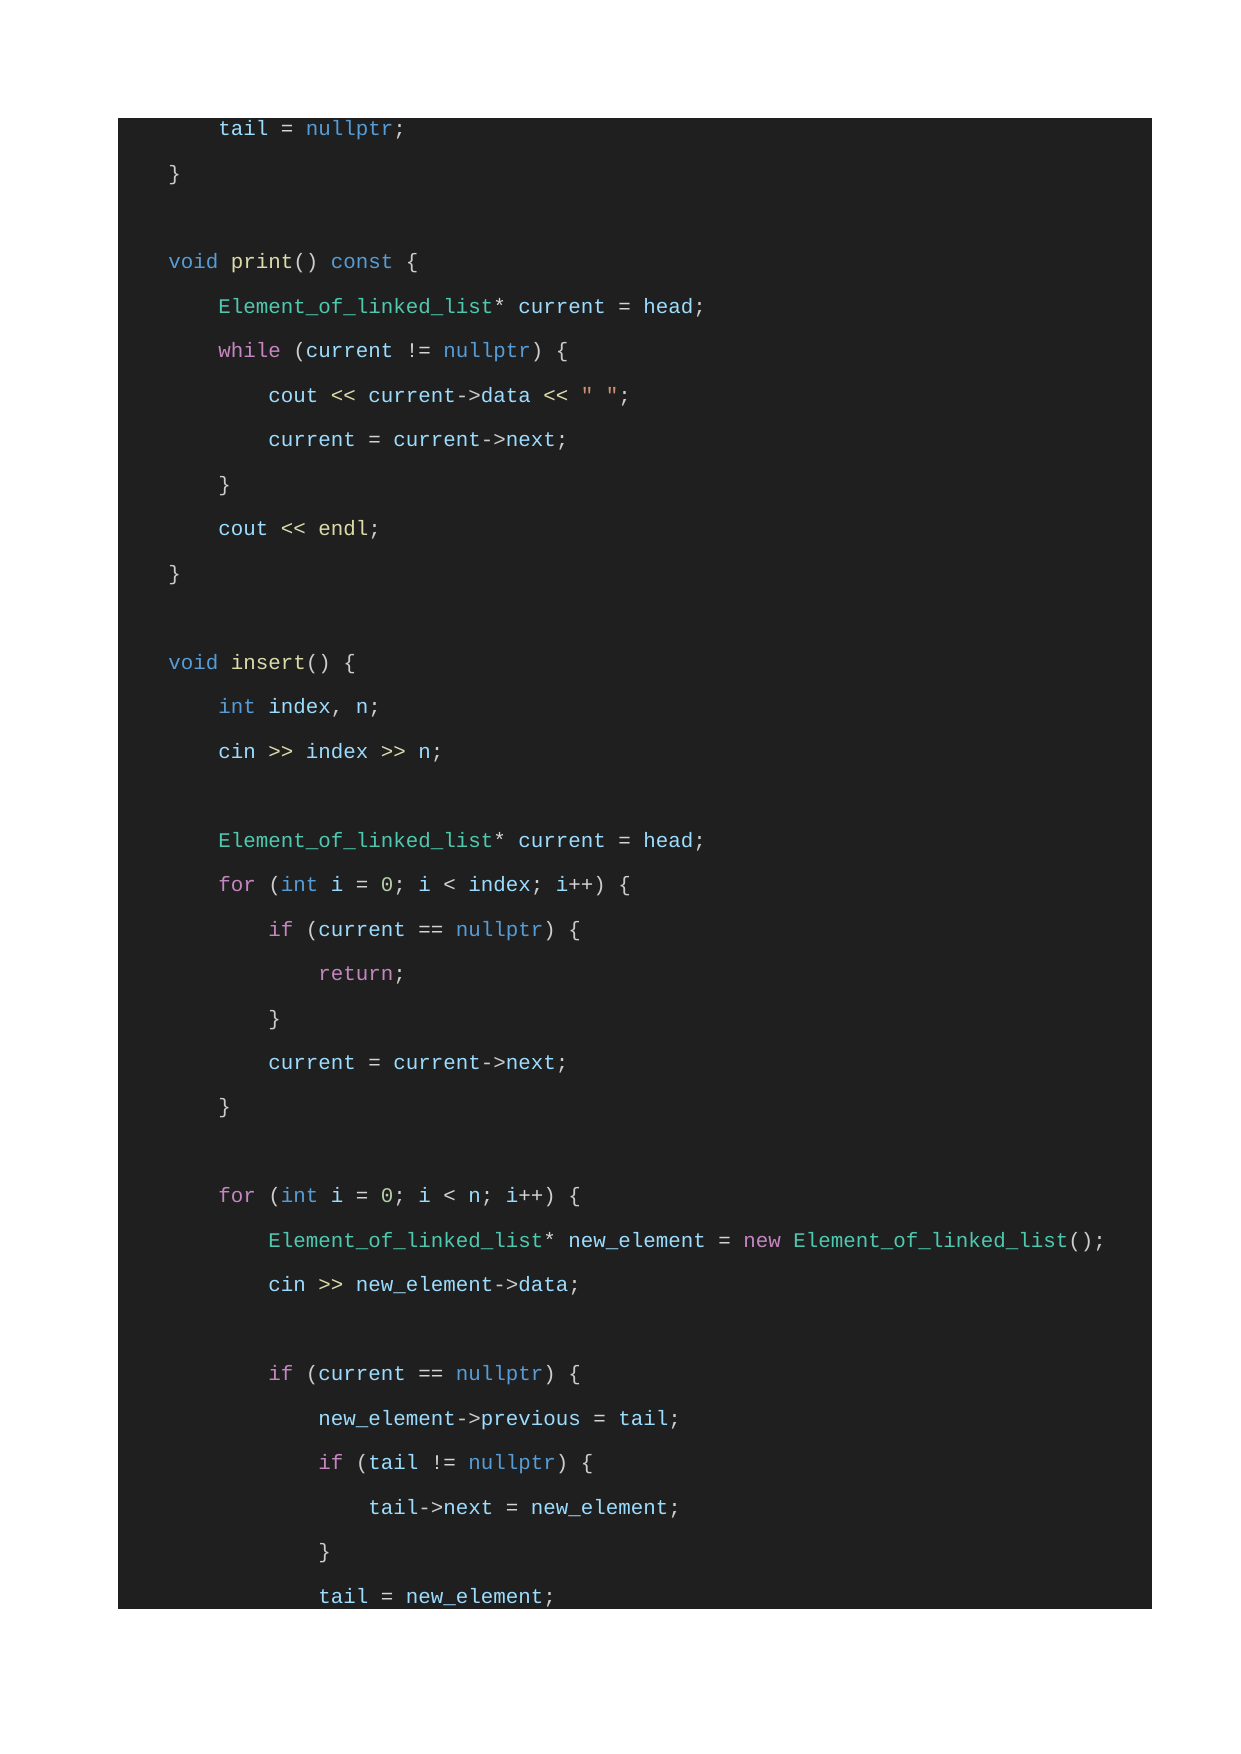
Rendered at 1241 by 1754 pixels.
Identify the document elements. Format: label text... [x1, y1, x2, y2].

text int index, n; [118, 696, 1152, 720]
text } [118, 1008, 1152, 1031]
text for (int i = 0; i < index; i++) { [118, 874, 1152, 898]
text } [118, 1541, 1152, 1565]
text if (tail != nullptr) { [118, 1452, 1152, 1476]
text tail = new_element; [118, 1586, 1152, 1609]
text cin >> new_element->data; [118, 1274, 1152, 1298]
text tail = nullptr; [118, 118, 1152, 142]
text if (current == nullptr) { [118, 919, 1152, 942]
text if (current == nullptr) { [118, 1363, 1152, 1387]
text } [118, 474, 1152, 497]
text new_element->previous = tail; [118, 1408, 1152, 1432]
text Element_of_linked_list* current = head; [118, 830, 1152, 853]
text void print() const { [118, 251, 1152, 275]
text tail->next = new_element; [118, 1497, 1152, 1521]
text while (current != nullptr) { [118, 340, 1152, 364]
text Element_of_linked_list* new_element = new Element_of_linked_list(); [118, 1230, 1152, 1254]
text current = current->next; [118, 1052, 1152, 1076]
text } [118, 563, 1152, 586]
text } [118, 1097, 1152, 1120]
text return; [118, 963, 1152, 987]
text cin >> index >> n; [118, 741, 1152, 764]
text } [118, 162, 1152, 186]
text Element_of_linked_list* current = head; [118, 296, 1152, 319]
text void insert() { [118, 652, 1152, 675]
text cout << current->data << " "; [118, 385, 1152, 408]
text for (int i = 0; i < n; i++) { [118, 1186, 1152, 1209]
text cout << endl; [118, 518, 1152, 542]
text current = current->next; [118, 429, 1152, 453]
